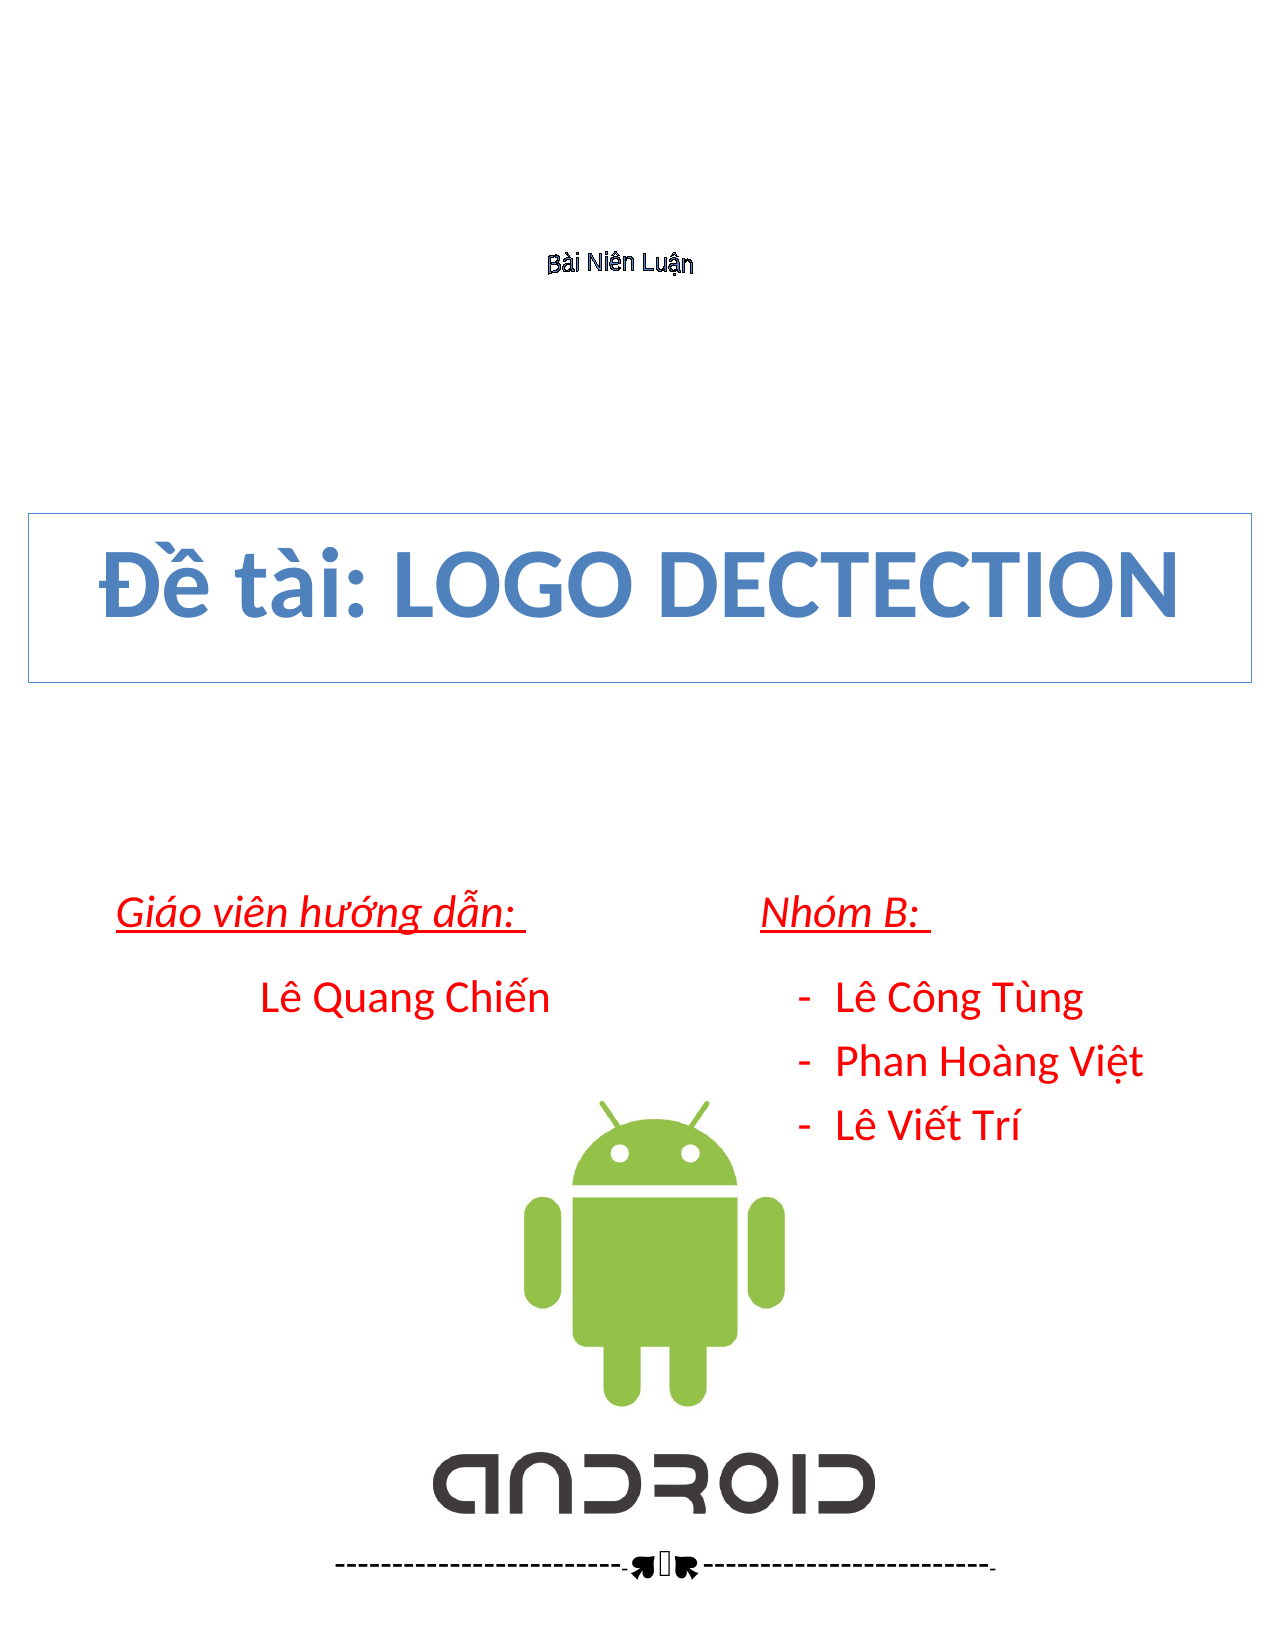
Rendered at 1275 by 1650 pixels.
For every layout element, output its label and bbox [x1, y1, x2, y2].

picture [379, 1101, 928, 1514]
